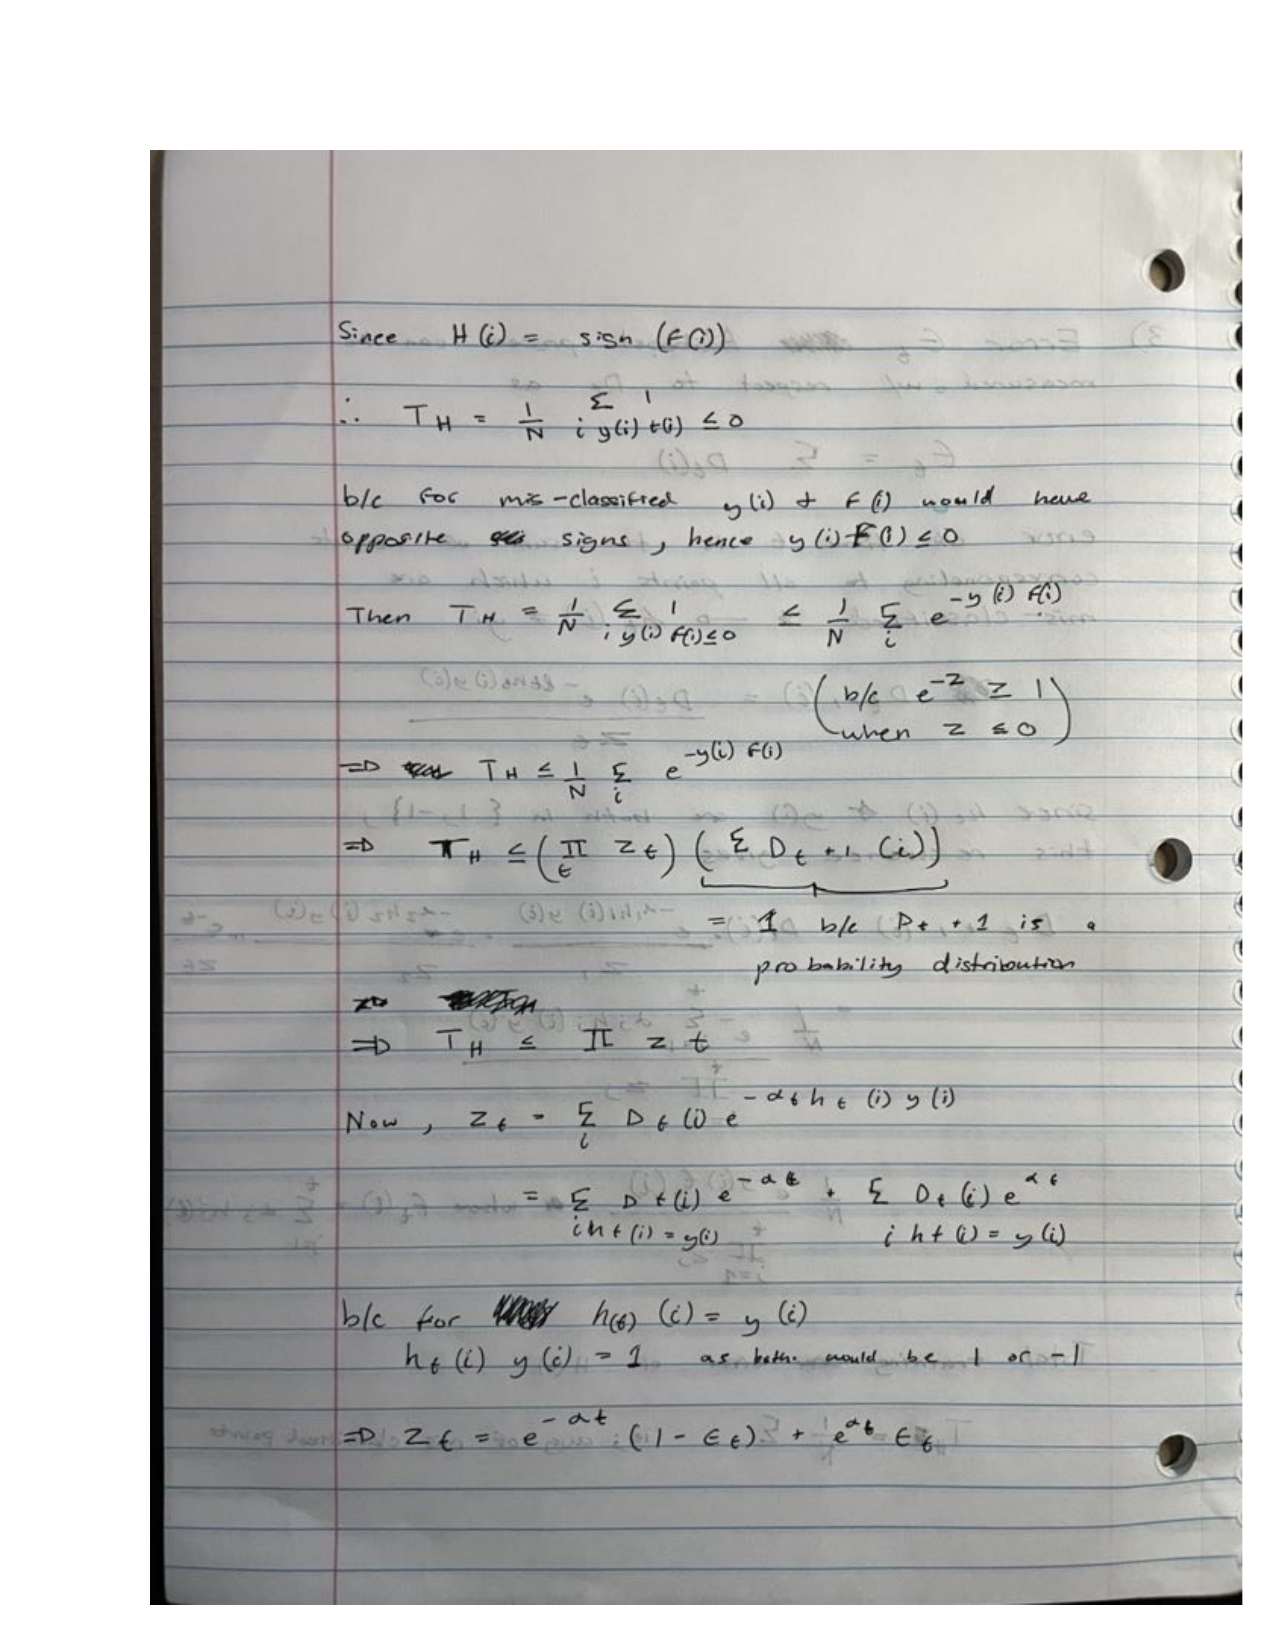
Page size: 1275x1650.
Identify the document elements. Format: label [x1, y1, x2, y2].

picture [150, 150, 1243, 1605]
